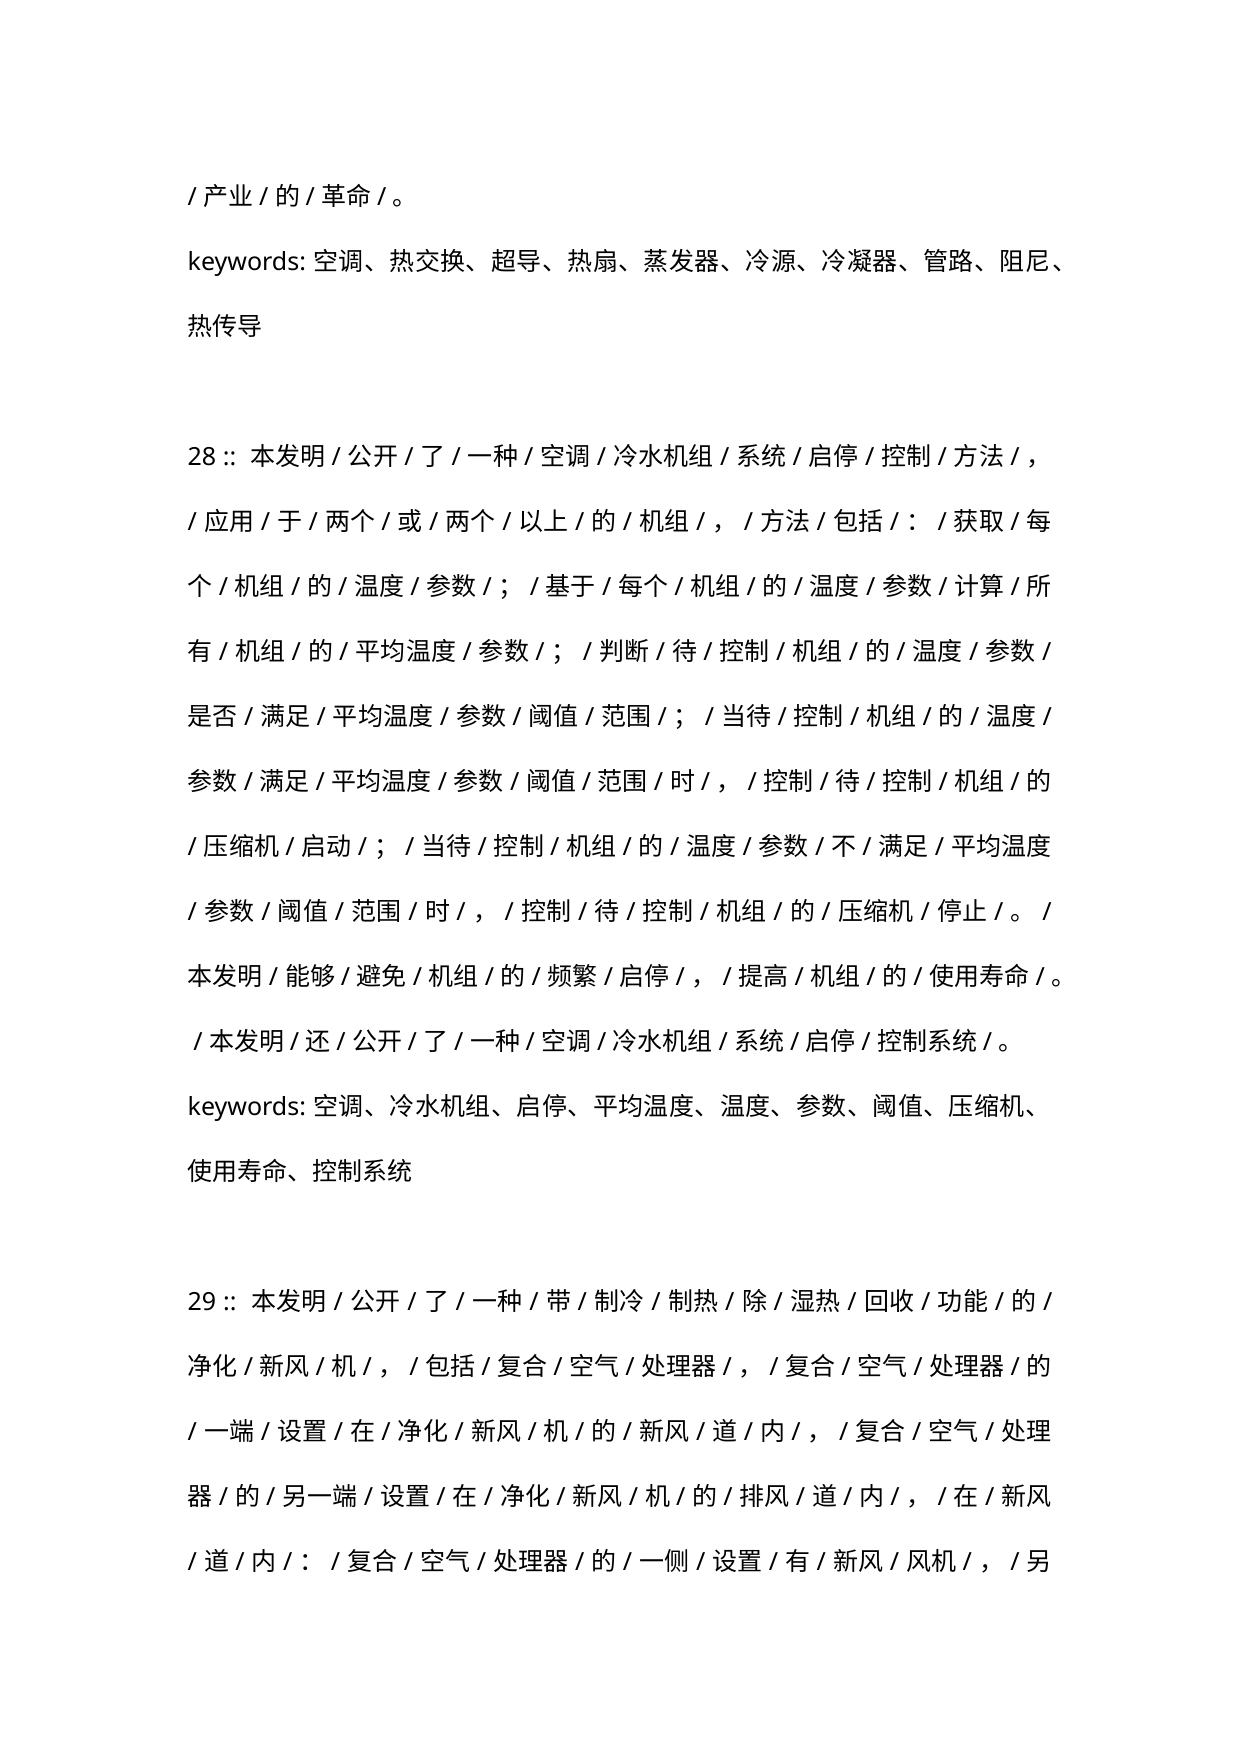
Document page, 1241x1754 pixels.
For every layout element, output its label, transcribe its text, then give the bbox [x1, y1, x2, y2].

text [187, 1267, 1053, 1592]
text keywords: 空调、热交换、超导、热扇、蒸发器、冷源、冷凝器、管路、阻尼、热传导 [187, 227, 1053, 357]
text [187, 162, 1053, 227]
text keywords: 空调、冷水机组、启停、平均温度、温度、参数、阈值、压缩机、使用寿命、控制系统 [187, 1072, 1053, 1202]
text 28 :: 本发明 / 公开 / 了 / 一种 / 空调 / 冷水机组 / 系统 / 启停 / 控制 / 方法 / ， / 应用 / 于 / 两个 / 或 / 两个 / 以上 / 的 / 机组 / ， / 方法 / 包括 / ： / 获取 / 每个 / 机组 / 的 / 温度 / 参数 / ； / 基于 / 每个 / 机组 / 的 / 温度 / 参数 / 计算 / 所有 / 机组 / 的 / 平均温度 / 参数 / ； / 判断 / 待 / 控制 / 机组 / 的 / 温度 / 参数 / 是否 / 满足 / 平均温度 / 参数 / 阈值 / 范围 / ； / 当待 / 控制 / 机组 / 的 / 温度 / 参数 / 满足 / 平均温度 / 参数 / 阈值 / 范围 / 时 / ， / 控制 / 待 / 控制 / 机组 / 的 / 压缩机 / 启动 / ； / 当待 / 控制 / 机组 / 的 / 温度 / 参数 / 不 / 满足 / 平均温度 / 参数 / 阈值 / 范围 / 时 / ， / 控制 / 待 / 控制 / 机组 / 的 / 压缩机 / 停止 / 。 / 本发明 / 能够 / 避免 / 机组 / 的 / 频繁 / 启停 / ， / 提高 / 机组 / 的 / 使用寿命 / 。 / 本发明 / 还 / 公开 / 了 / 一种 / 空调 / 冷水机组 / 系统 / 启停 / 控制系统 / 。 [187, 422, 1053, 1072]
